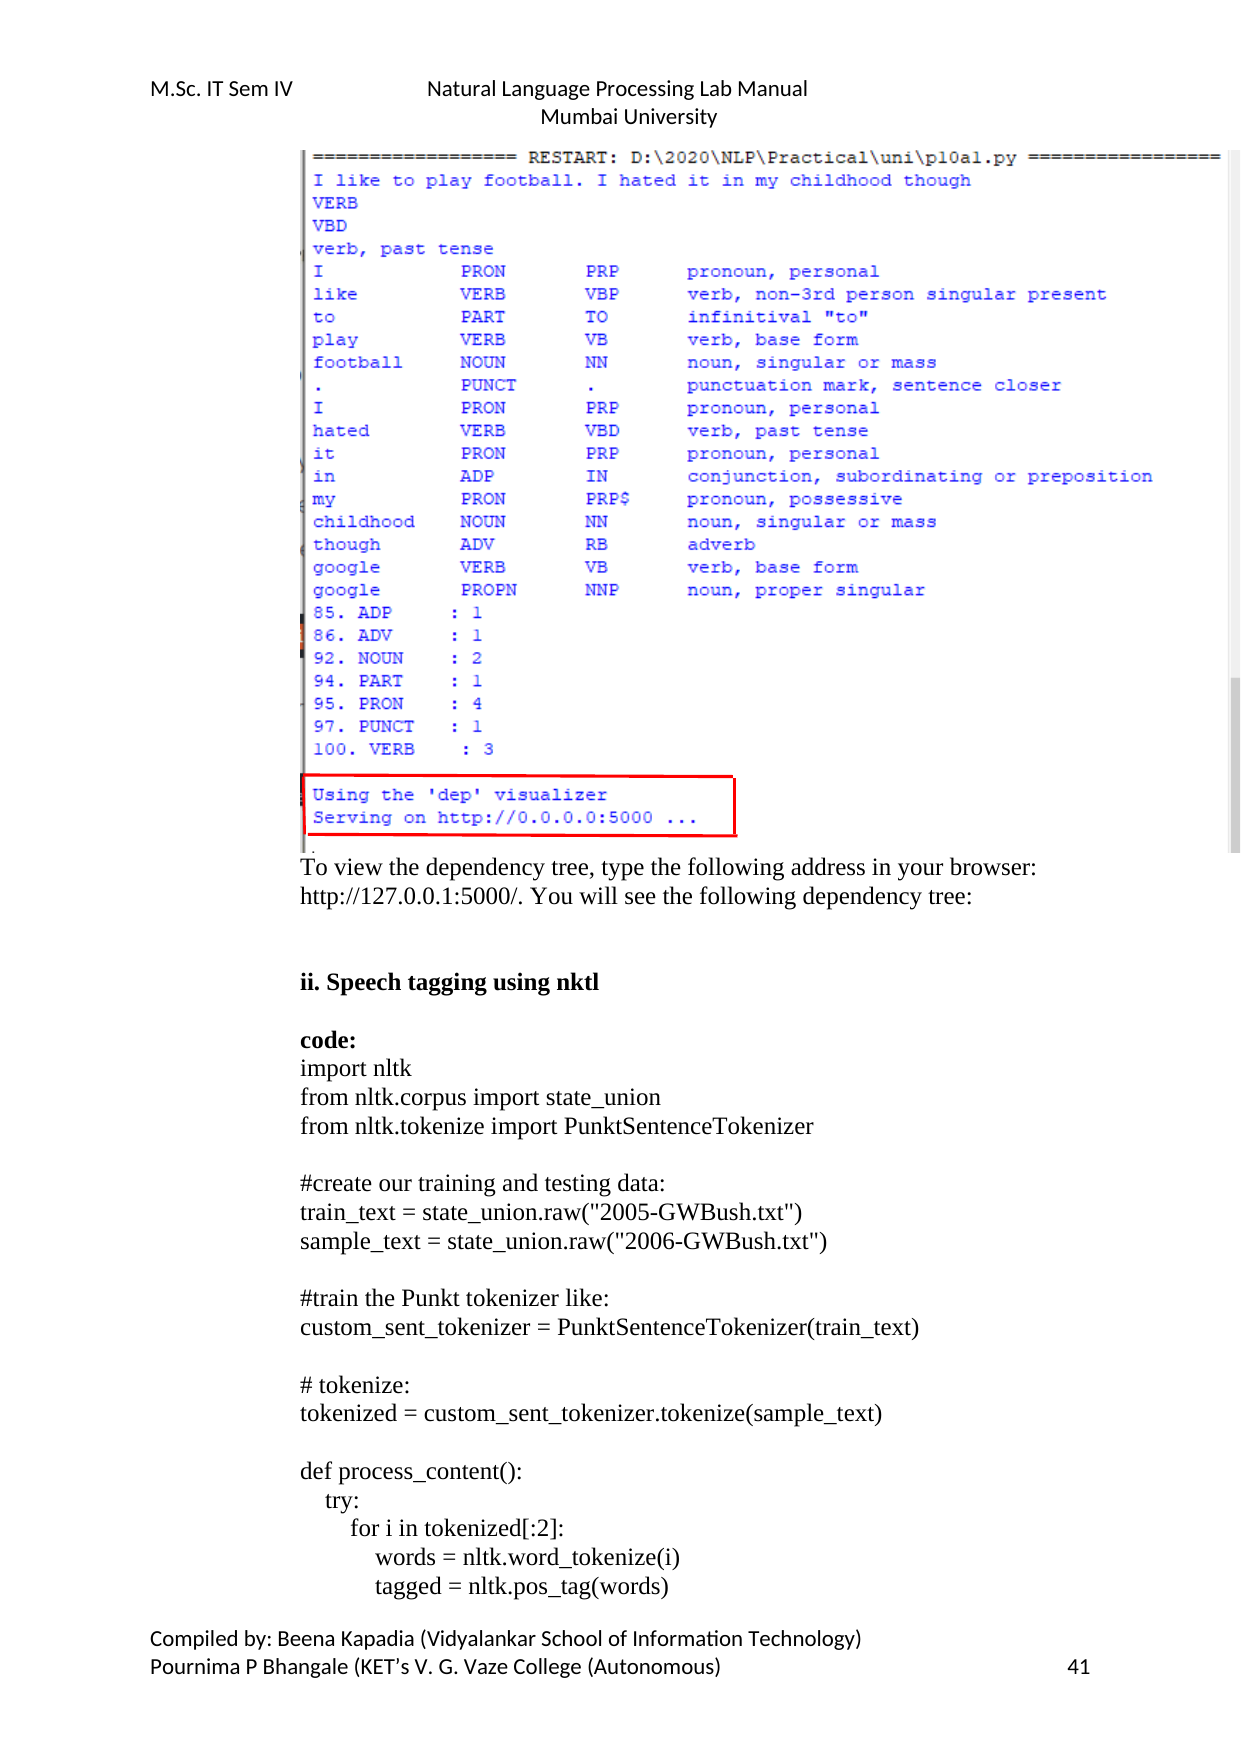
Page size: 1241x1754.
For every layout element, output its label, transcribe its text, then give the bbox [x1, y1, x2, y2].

text train_text = state_union.raw("2005-GWBush.txt") [300, 1197, 1107, 1226]
text words = nltk.word_tokenize(i) [300, 1542, 1107, 1571]
text tokenized = custom_sent_tokenizer.tokenize(sample_text) [300, 1398, 1107, 1427]
text ii. Speech tagging using nktl [300, 967, 1107, 996]
text try: [300, 1485, 1107, 1513]
picture [300, 150, 1241, 853]
text code: [300, 1025, 1107, 1053]
text sample_text = state_union.raw("2006-GWBush.txt") [300, 1226, 1107, 1255]
text for i in tokenized[:2]: [300, 1513, 1107, 1542]
text def process_content(): [300, 1456, 1107, 1485]
text from nltk.corpus import state_union [300, 1082, 1107, 1111]
text #create our training and testing data: [300, 1168, 1107, 1197]
text from nltk.tokenize import PunktSentenceTokenizer [300, 1111, 1107, 1140]
text # tokenize: [300, 1370, 1107, 1398]
text import nltk [300, 1053, 1107, 1082]
text #train the Punkt tokenizer like: [300, 1283, 1107, 1312]
text custom_sent_tokenizer = PunktSentenceTokenizer(train_text) [300, 1312, 1107, 1341]
text To view the dependency tree, type the following address in your browser: http://127.0.0.1:5000/. You will see the following dependency tree: [300, 853, 1107, 910]
text tagged = nltk.pos_tag(words) [300, 1571, 1107, 1600]
